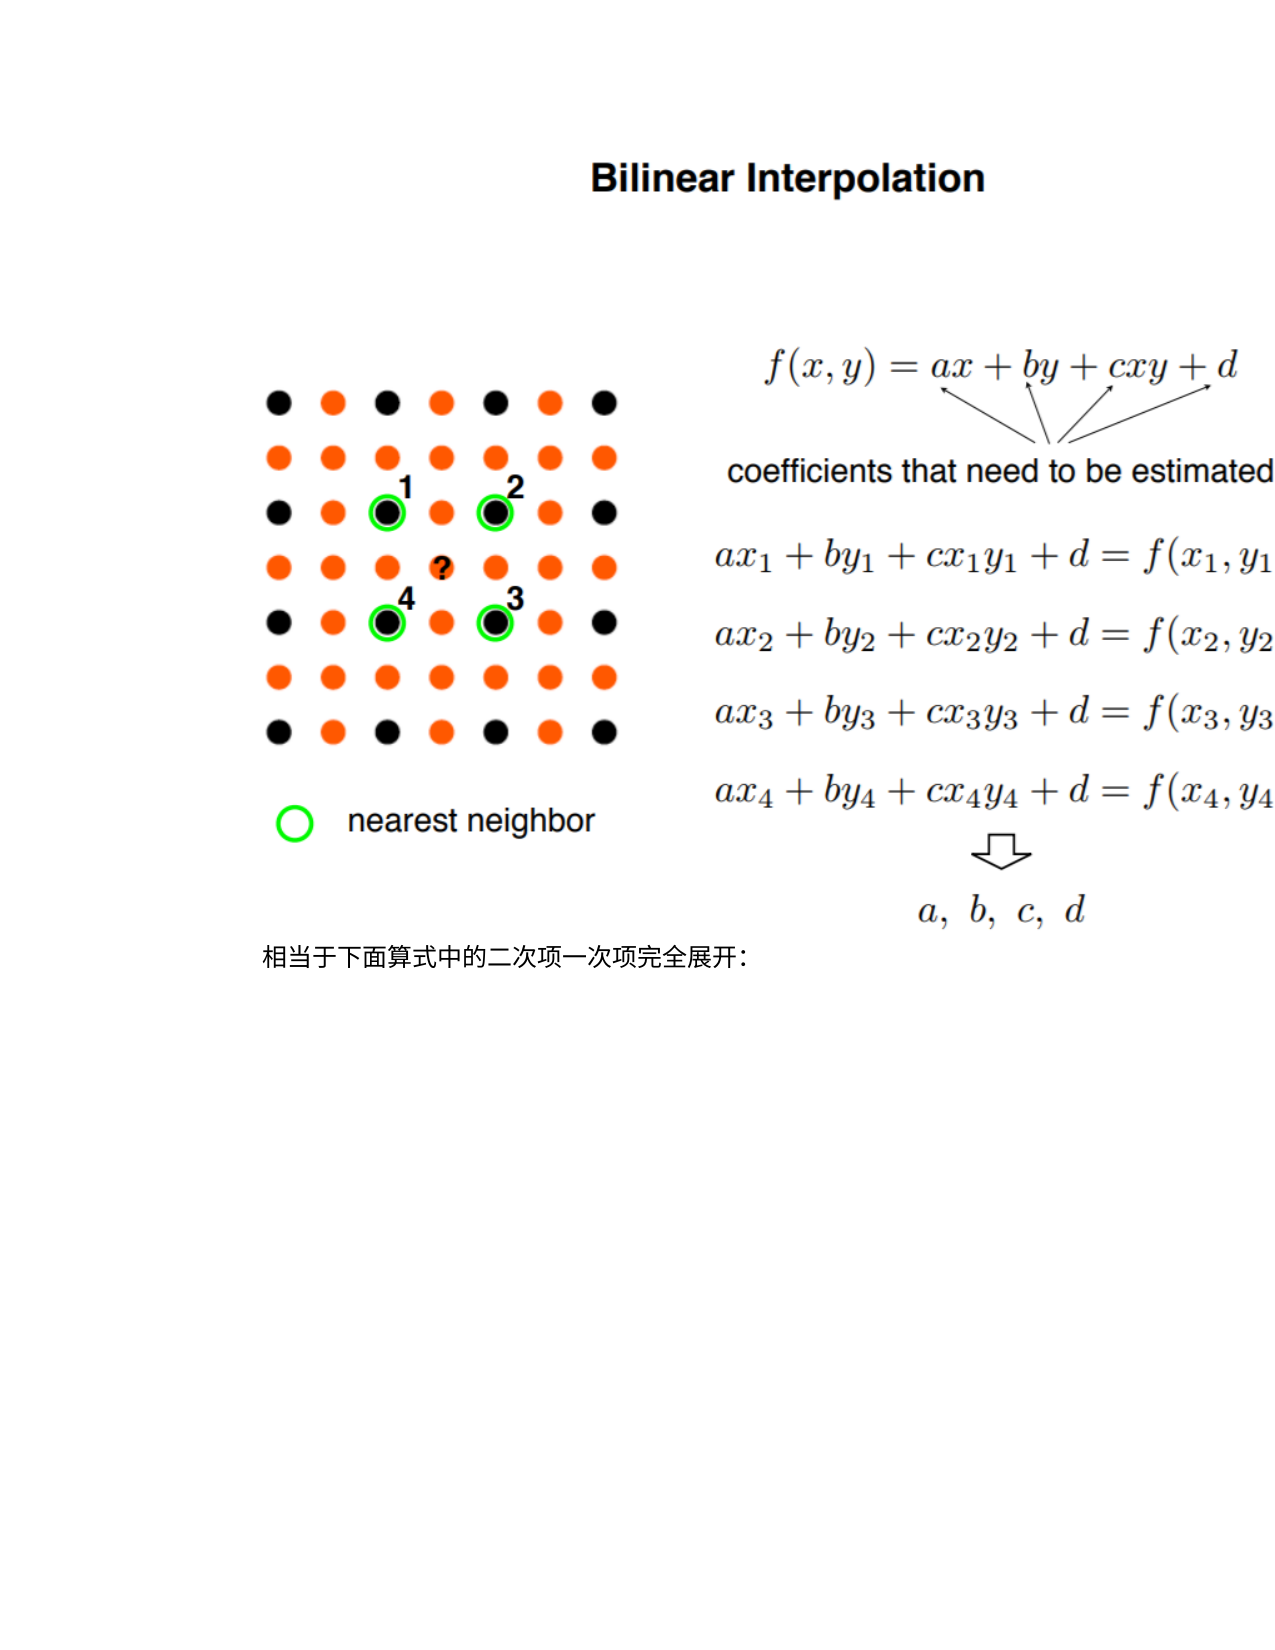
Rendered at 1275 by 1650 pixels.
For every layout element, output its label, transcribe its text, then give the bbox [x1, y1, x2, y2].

list 相当于下面算式中的二次项一次项完全展开： [262, 938, 1087, 974]
picture [262, 150, 1275, 938]
